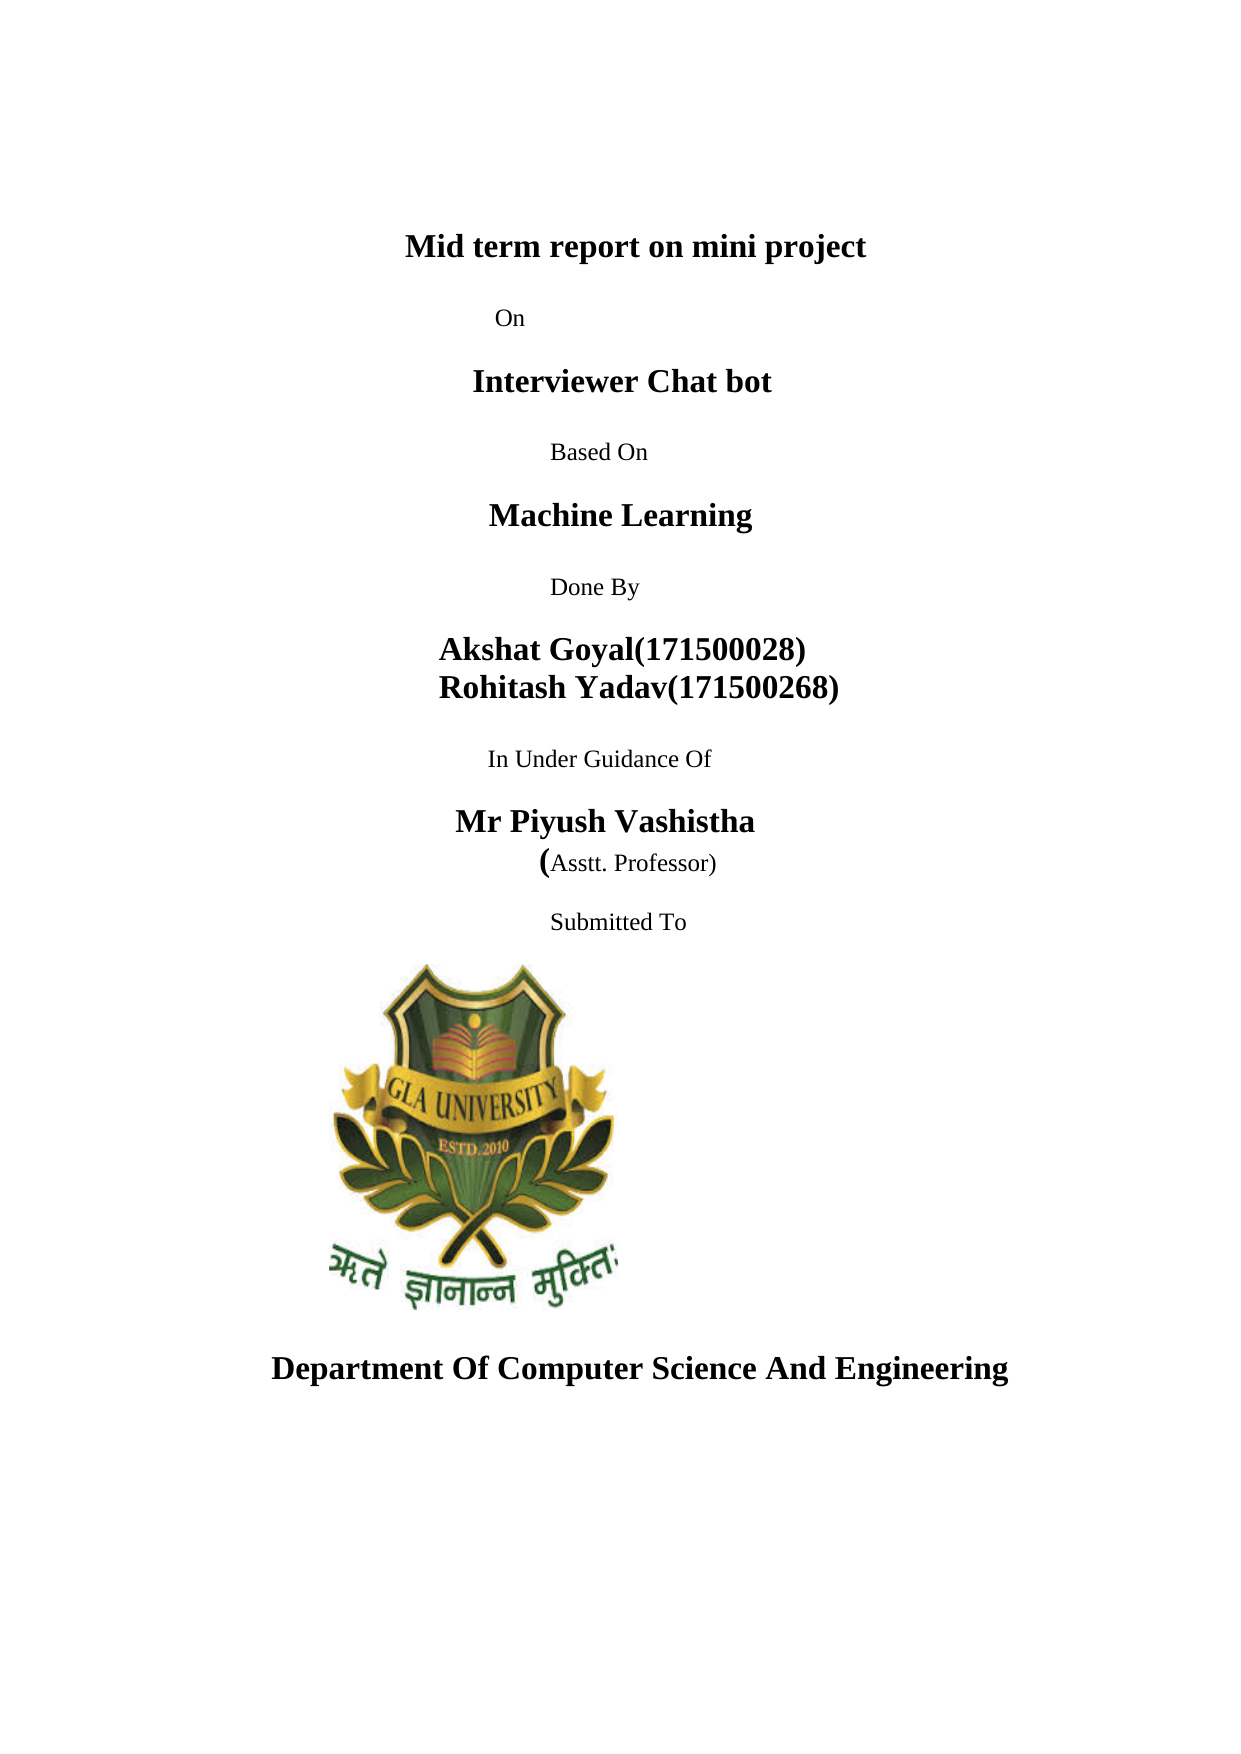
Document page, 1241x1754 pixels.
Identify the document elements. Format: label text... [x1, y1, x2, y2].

text Mr Piyush Vashistha [187, 802, 1053, 840]
text Interviewer Chat bot [187, 361, 1053, 399]
text In Under Guidance Of [187, 744, 1053, 773]
text Based On [187, 437, 1053, 466]
text Machine Learning [187, 495, 1053, 533]
text Department Of Computer Science And Engineering [187, 1348, 1053, 1387]
text Akshat Goyal(171500028) [187, 629, 1053, 667]
text Rohitash Yadav(171500268) [187, 667, 1053, 706]
text (Asstt. Professor) [187, 840, 1053, 878]
text Mid term report on mini project [187, 227, 1053, 265]
text Submitted To [187, 907, 1053, 936]
text Done By [187, 572, 1053, 600]
text On [187, 303, 1053, 332]
picture [329, 964, 619, 1310]
